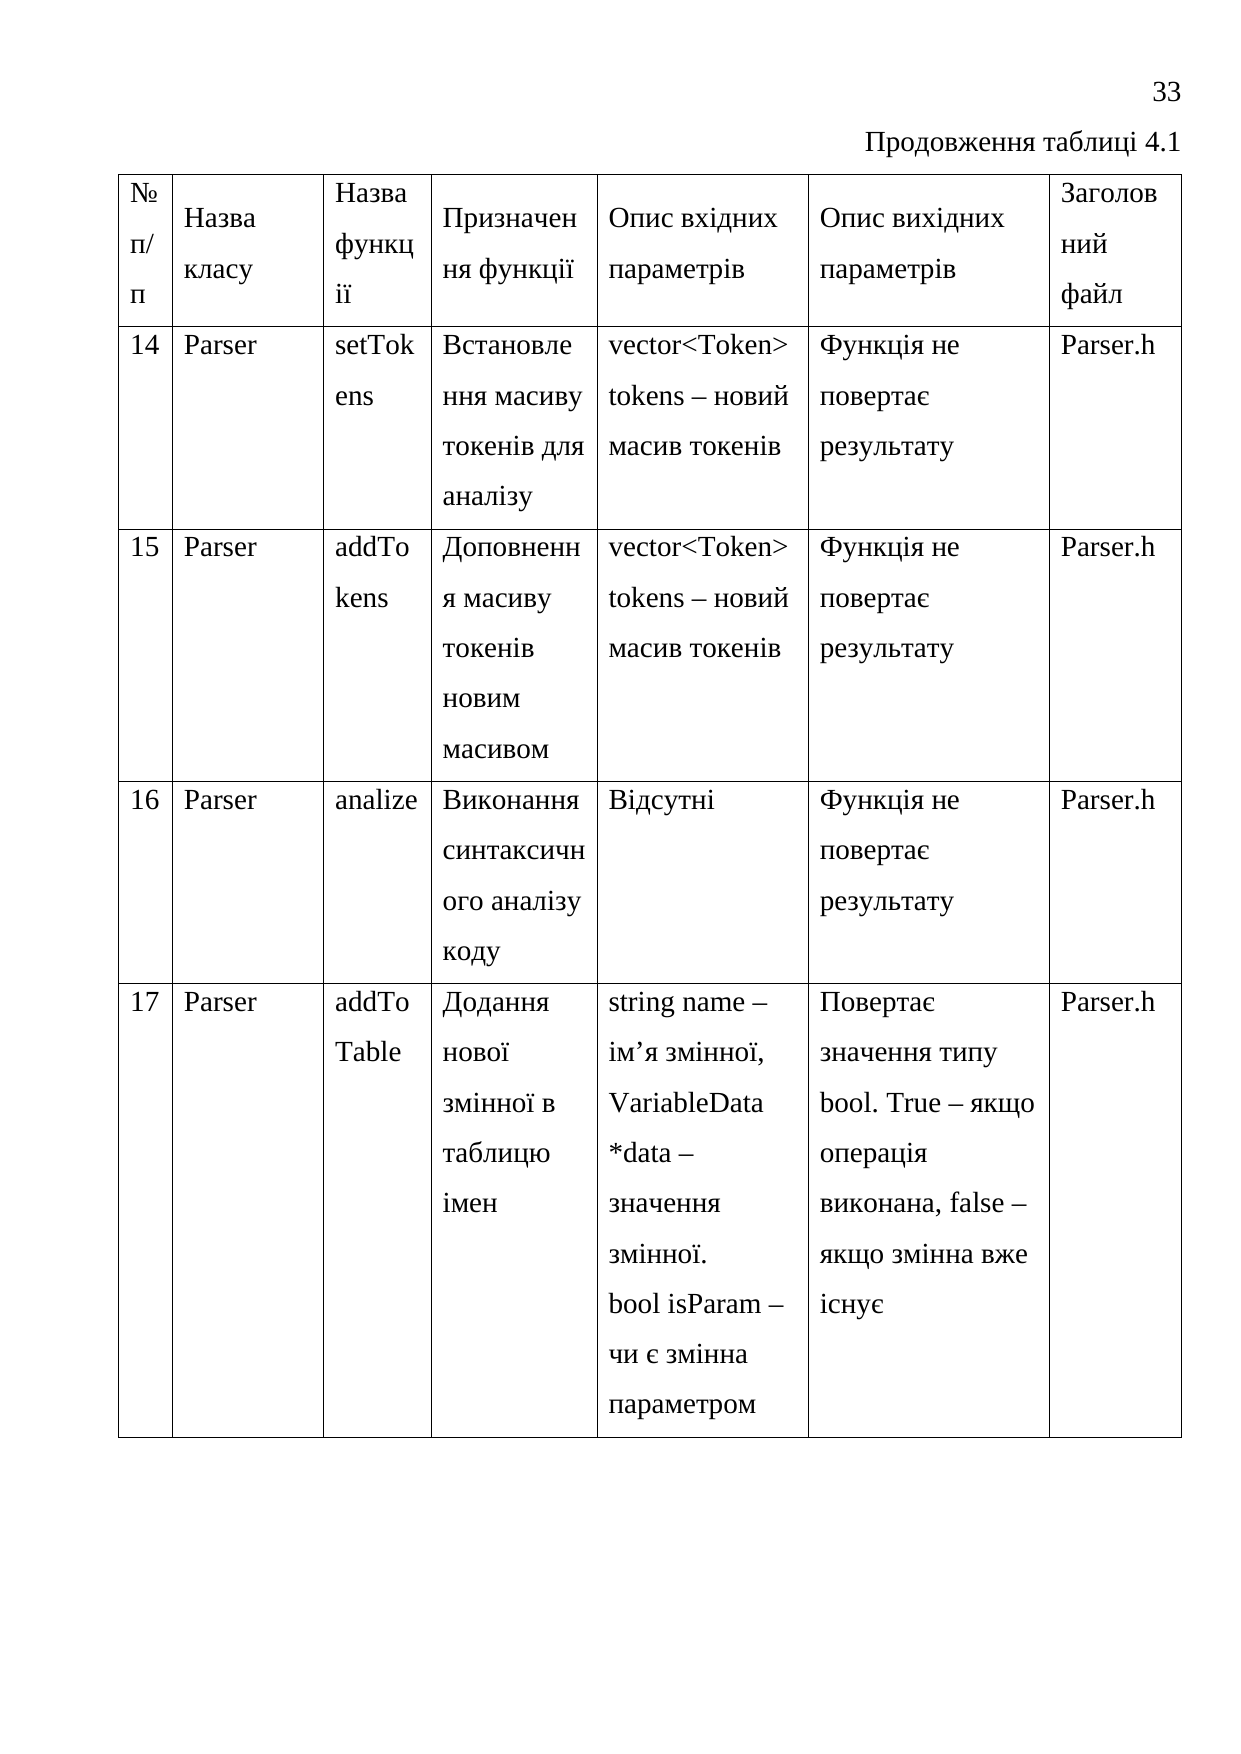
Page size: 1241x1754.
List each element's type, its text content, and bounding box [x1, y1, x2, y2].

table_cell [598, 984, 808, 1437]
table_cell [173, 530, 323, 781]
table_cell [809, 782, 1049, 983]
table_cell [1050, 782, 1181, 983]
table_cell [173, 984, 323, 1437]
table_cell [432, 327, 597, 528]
text Продовження таблиці 4.1 [118, 124, 1181, 158]
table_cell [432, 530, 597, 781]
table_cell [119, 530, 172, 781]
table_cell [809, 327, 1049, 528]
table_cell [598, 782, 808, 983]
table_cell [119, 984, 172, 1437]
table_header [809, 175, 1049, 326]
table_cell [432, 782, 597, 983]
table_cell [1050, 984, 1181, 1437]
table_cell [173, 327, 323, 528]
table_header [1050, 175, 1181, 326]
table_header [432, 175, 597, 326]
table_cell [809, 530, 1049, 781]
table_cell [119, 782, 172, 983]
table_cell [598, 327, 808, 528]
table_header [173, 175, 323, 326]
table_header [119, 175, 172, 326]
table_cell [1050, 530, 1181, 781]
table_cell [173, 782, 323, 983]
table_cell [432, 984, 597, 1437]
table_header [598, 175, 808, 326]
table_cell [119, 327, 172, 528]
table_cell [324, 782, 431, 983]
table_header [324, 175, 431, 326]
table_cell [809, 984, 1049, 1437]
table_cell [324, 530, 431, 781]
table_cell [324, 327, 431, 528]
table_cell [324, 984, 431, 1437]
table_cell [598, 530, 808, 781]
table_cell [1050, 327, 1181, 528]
